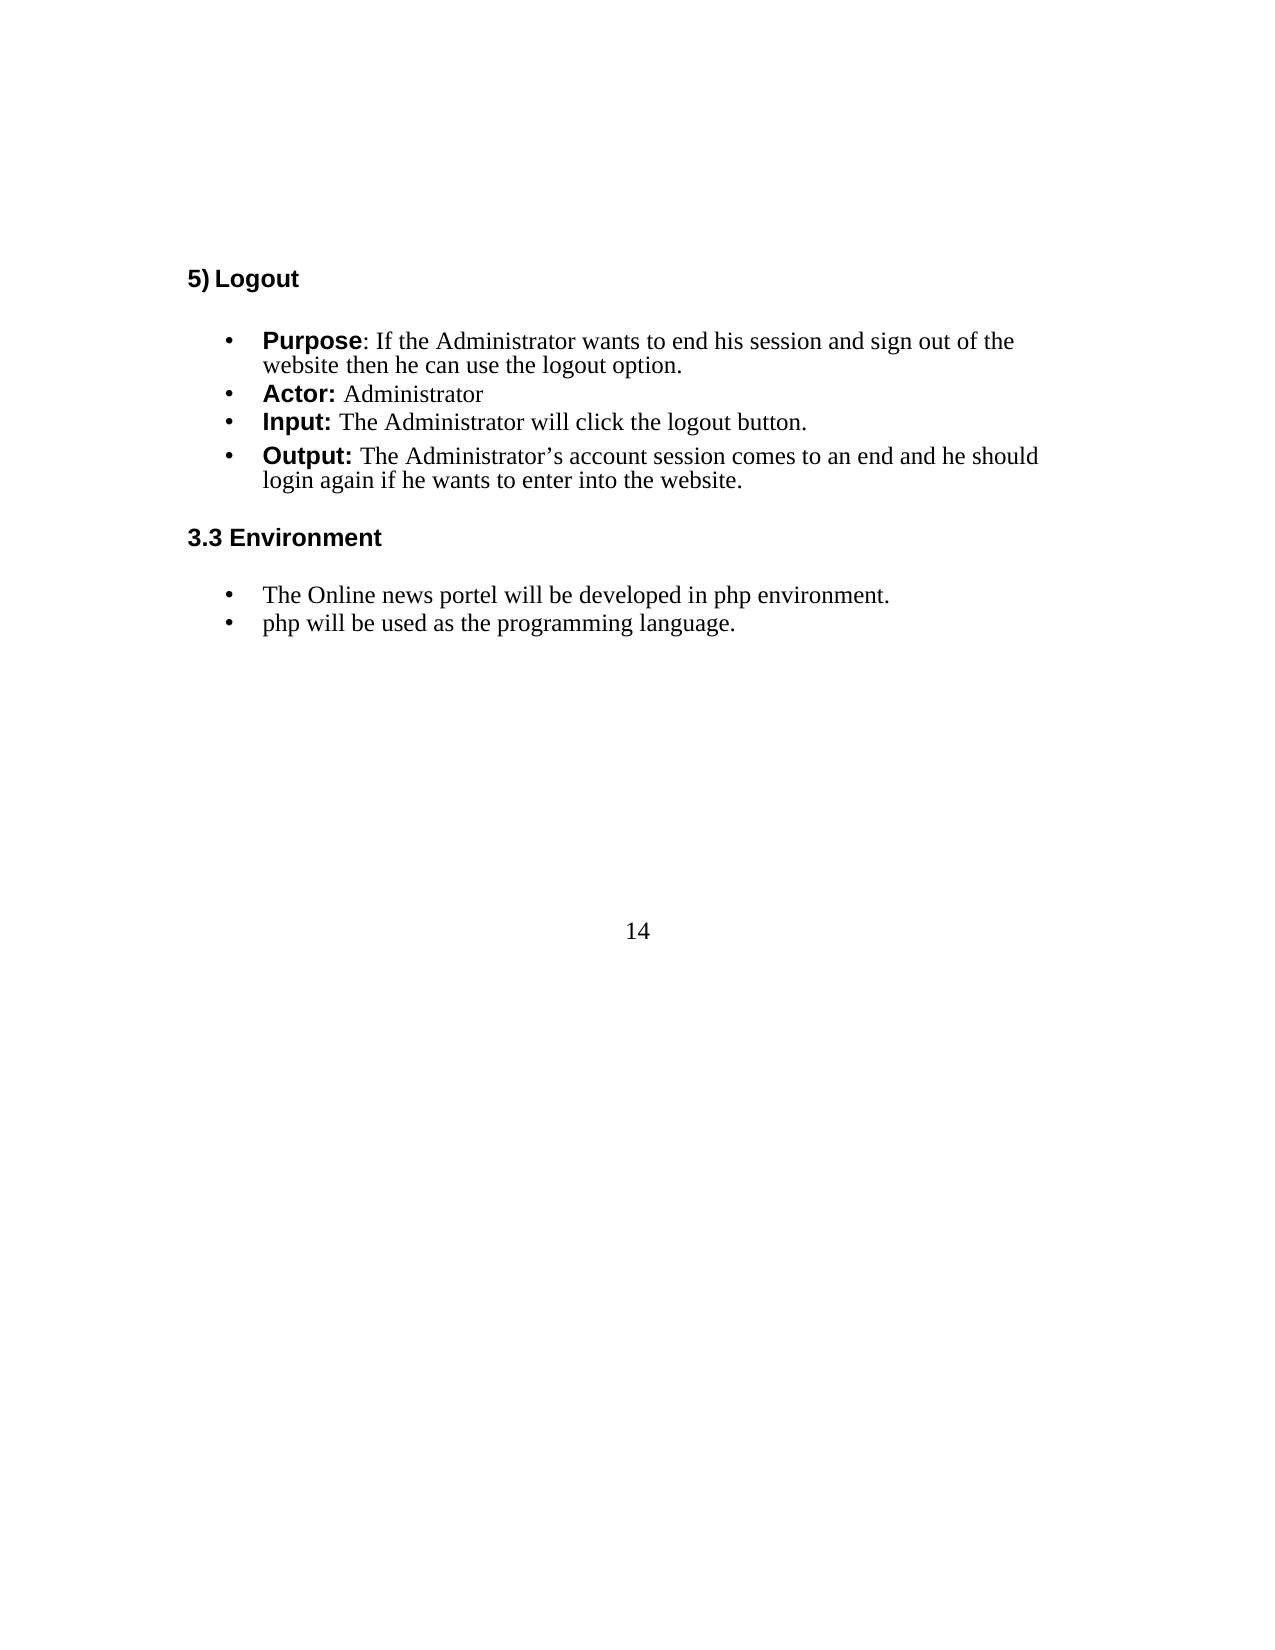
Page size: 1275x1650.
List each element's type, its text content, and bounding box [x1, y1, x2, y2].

text 3.3 Environment [187, 523, 1125, 552]
list Input: The Administrator will click the logout button. [225, 408, 1125, 437]
list php will be used as the programming language. [225, 609, 1125, 638]
list Output: The Administrator’s account session comes to an end and he should login again if he wants to enter into the website. [225, 444, 1087, 494]
text 14 [150, 916, 1125, 945]
list Actor: Administrator [225, 379, 1125, 408]
list Purpose: If the Administrator wants to end his session and sign out of the website then he can use the logout option. [225, 329, 1087, 379]
list Logout [187, 264, 1125, 293]
list The Online news portel will be developed in php environment. [225, 580, 1125, 609]
